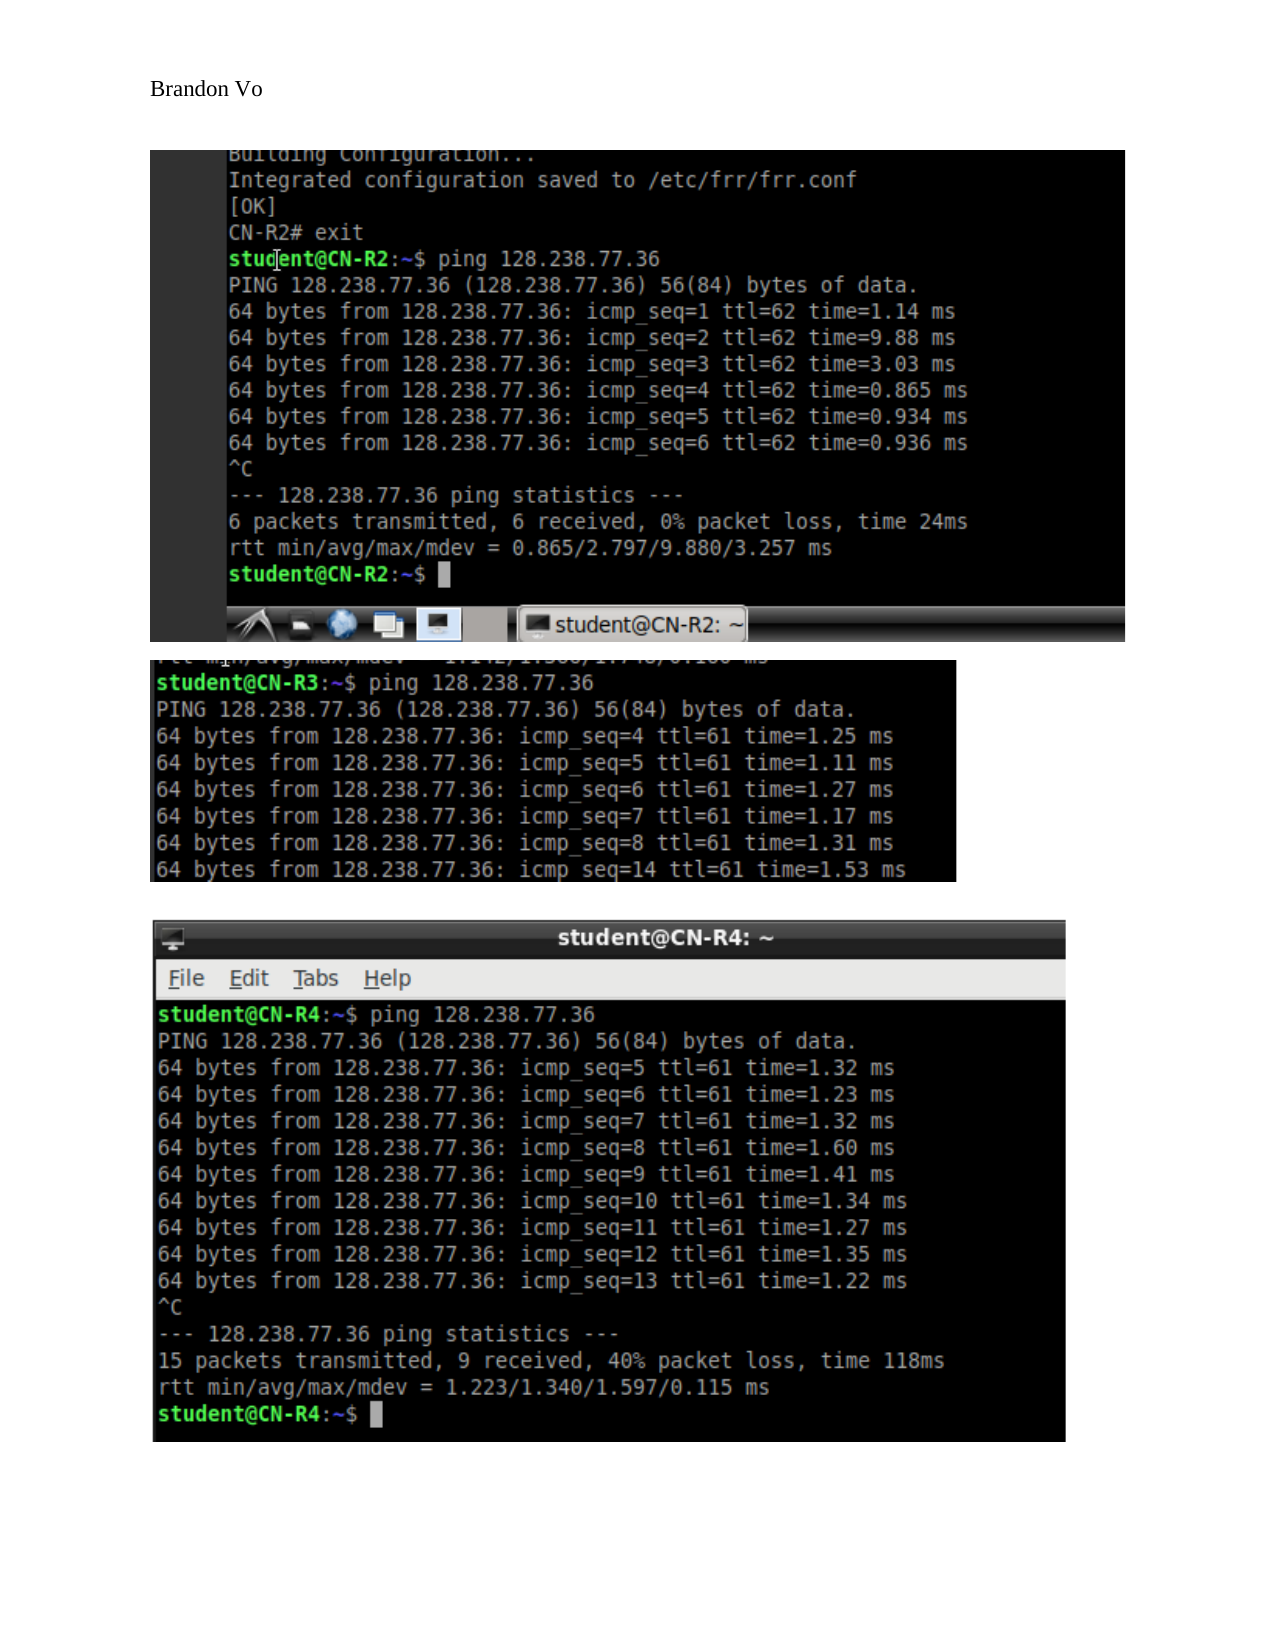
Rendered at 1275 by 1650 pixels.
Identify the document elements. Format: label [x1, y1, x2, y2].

picture [150, 900, 1066, 1442]
picture [150, 150, 1125, 642]
picture [150, 660, 957, 882]
